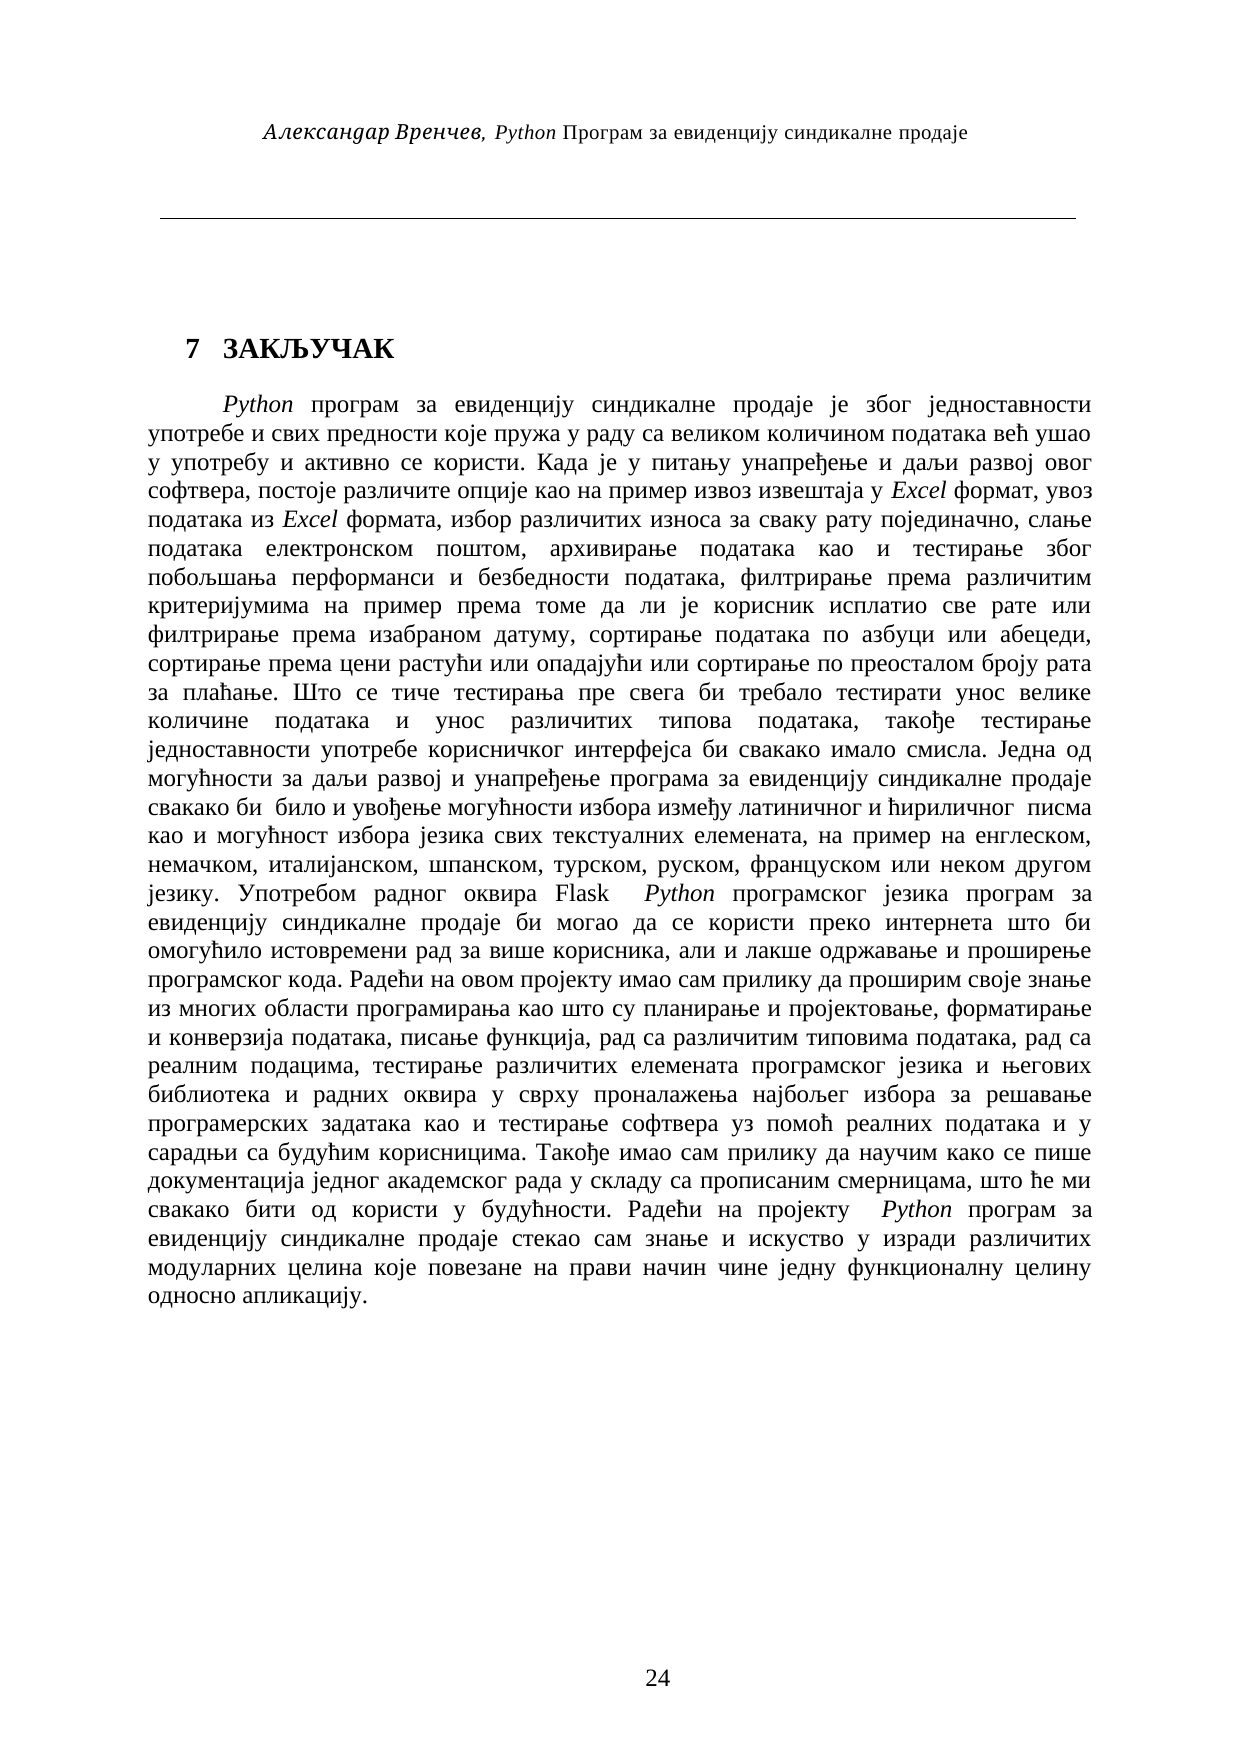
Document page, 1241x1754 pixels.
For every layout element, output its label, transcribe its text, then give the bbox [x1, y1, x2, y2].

text Python програм за евиденцију синдикалне продаје је због једноставности употребе и свих предности које пружа у раду са великом количином података већ ушао у употребу и активно се користи. Када је у питању унапређење и даљи развој овог софтвера, постоје различите опције као на пример извоз извештаја у Excel формат, увоз података из Excel формата, избор различитих износа за сваку рату појединачно, слање података електронском поштом, архивирање података као и тестирање због побољшања перформанси и безбедности података, филтрирање према различитим критеријумима на пример према томе да ли је корисник исплатио све рате или филтрирање према изабраном датуму, сортирање података по азбуци или абецеди, сортирање према цени растући или опадајући или сортирање по преосталом броју рата за плаћање. Што се тиче тестирања пре свега би требало тестирати унос велике количине података и унос различитих типова података, такође тестирање једноставности употребе корисничког интерфејса би свакако имало смисла. Једна од могућности за даљи развој и унапређење програма за евиденцију синдикалне продаје свакако би било и увођење могућности избора између латиничног и ћириличног писма као и могућност избора језика свих текстуалних елемената, на пример на енглеском, немачком, италијанском, шпанском, турском, руском, француском или неком другом језику. Употребом радног оквира Flask Python програмског језика програм за евиденцију синдикалне продаје би могао да се користи преко интернета што би омогућило истовремени рад за више корисника, али и лакше одржавање и проширење програмског кода. Радећи на овом пројекту имао сам прилику да проширим своје знање из многих области програмирања као што су планирање и пројектовање, форматирање и конверзија података, писање функција, рад са различитим типовима података, рад са реалним подацима, тестирање различитих елемената програмског језика и његових библиотека и радних оквира у сврху проналажења најбољег избора за решавање програмерских задатака као и тестирање софтвера уз помоћ реалних података и у сарадњи са будућим корисницима. Такође имао сам прилику да научим како се пише документација једног академског рада у складу са прописаним смерницама, што ће ми свакако бити од користи у будућности. Радећи на пројекту Python програм за евиденцију синдикалне продаје стекао сам знање и искуство у изради различитих модуларних целина које повезане на прави начин чине једну функционалну целину односно апликацију. [148, 389, 1093, 1309]
subtitle ЗАКЉУЧАК [185, 331, 1093, 364]
